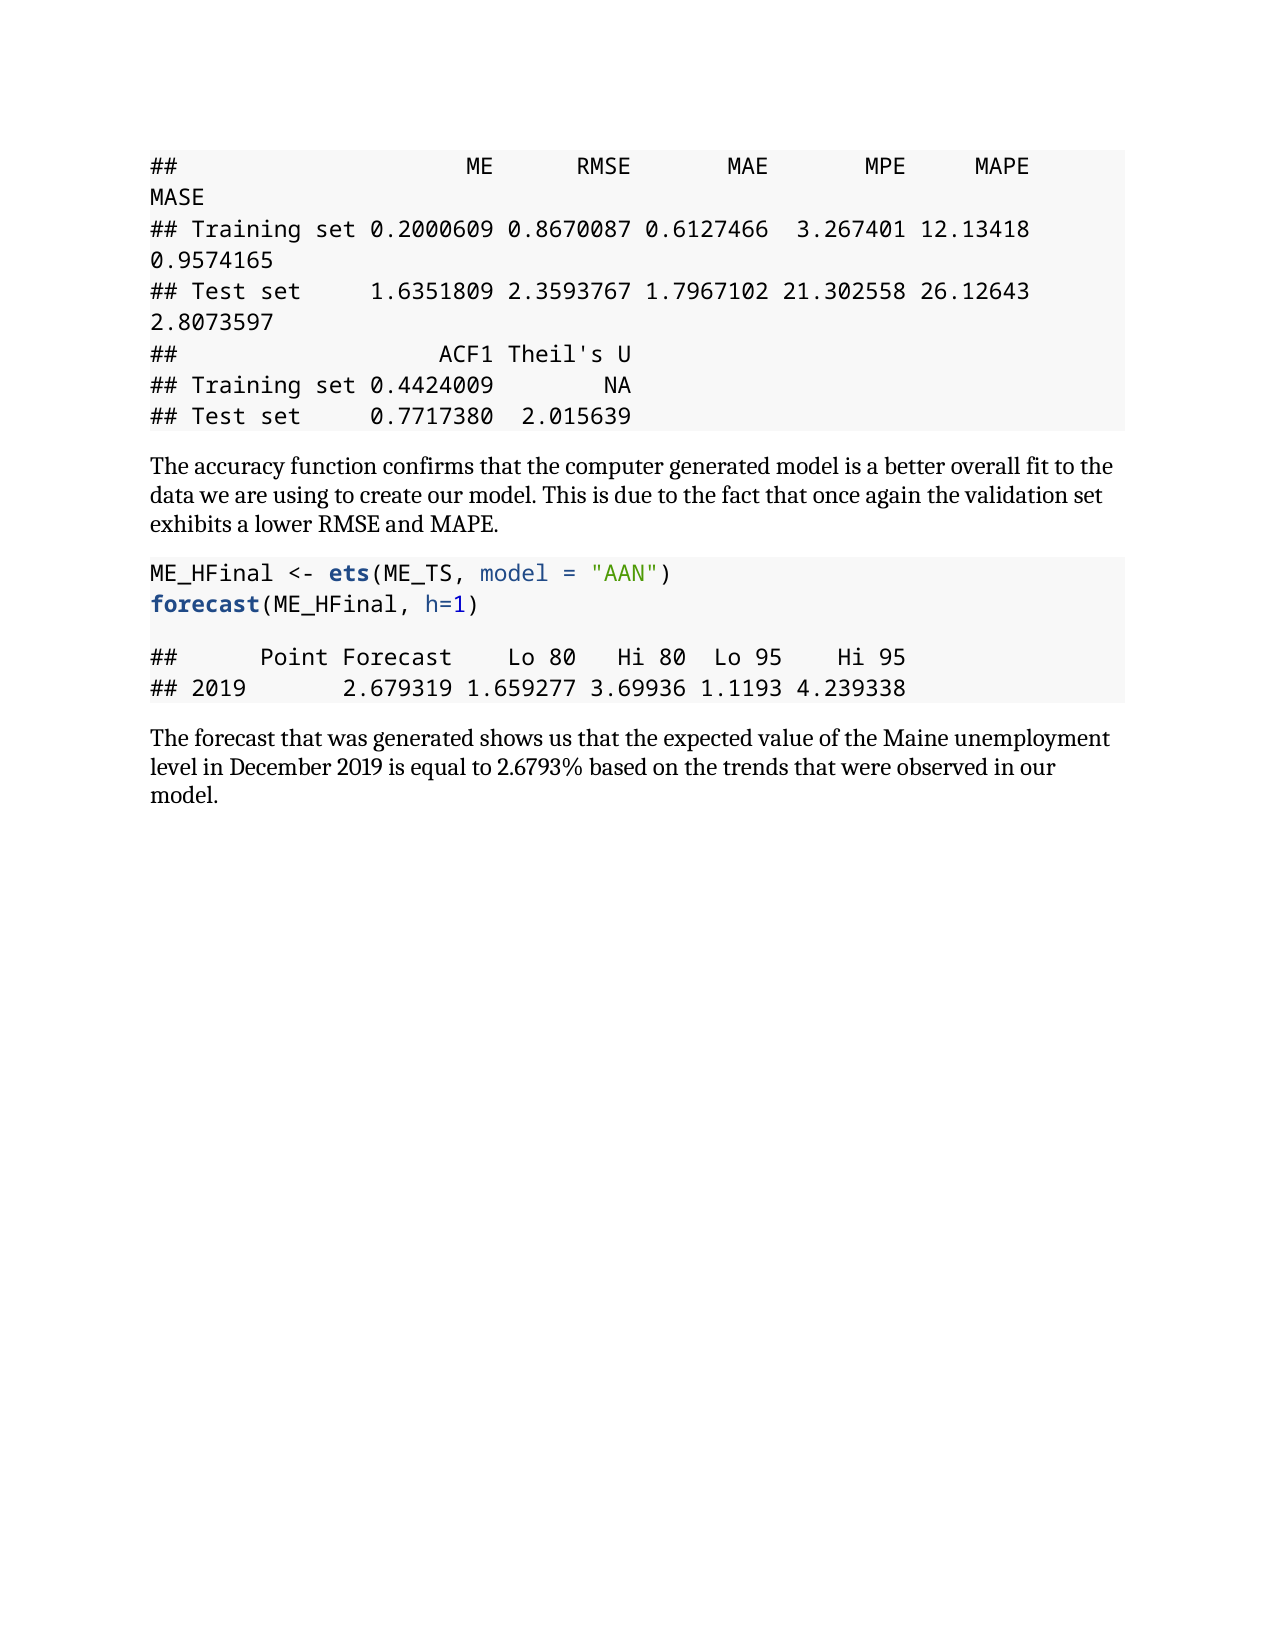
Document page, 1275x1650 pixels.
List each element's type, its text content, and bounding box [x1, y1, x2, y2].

text ## Point Forecast Lo 80 Hi 80 Lo 95 Hi 95 ## 2019 2.679319 1.659277 3.69936 1.1193 4.239338 [150, 640, 1125, 703]
text The forecast that was generated shows us that the expected value of the Maine unemployment level in December 2019 is equal to 2.6793% based on the trends that were observed in our model. [150, 724, 1125, 810]
text ## ME RMSE MAE MPE MAPE MASE ## Training set 0.2000609 0.8670087 0.6127466 3.267401 12.13418 0.9574165 ## Test set 1.6351809 2.3593767 1.7967102 21.302558 26.12643 2.8073597 ## ACF1 Theil's U ## Training set 0.4424009 NA ## Test set 0.7717380 2.015639 [150, 150, 1125, 431]
text ME_HFinal <- ets(ME_TS, model = "AAN") forecast(ME_HFinal, h=1) [480, 557, 1125, 619]
text The accuracy function confirms that the computer generated model is a better overall fit to the data we are using to create our model. This is due to the fact that once again the validation set exhibits a lower RMSE and MAPE. [150, 452, 1125, 538]
